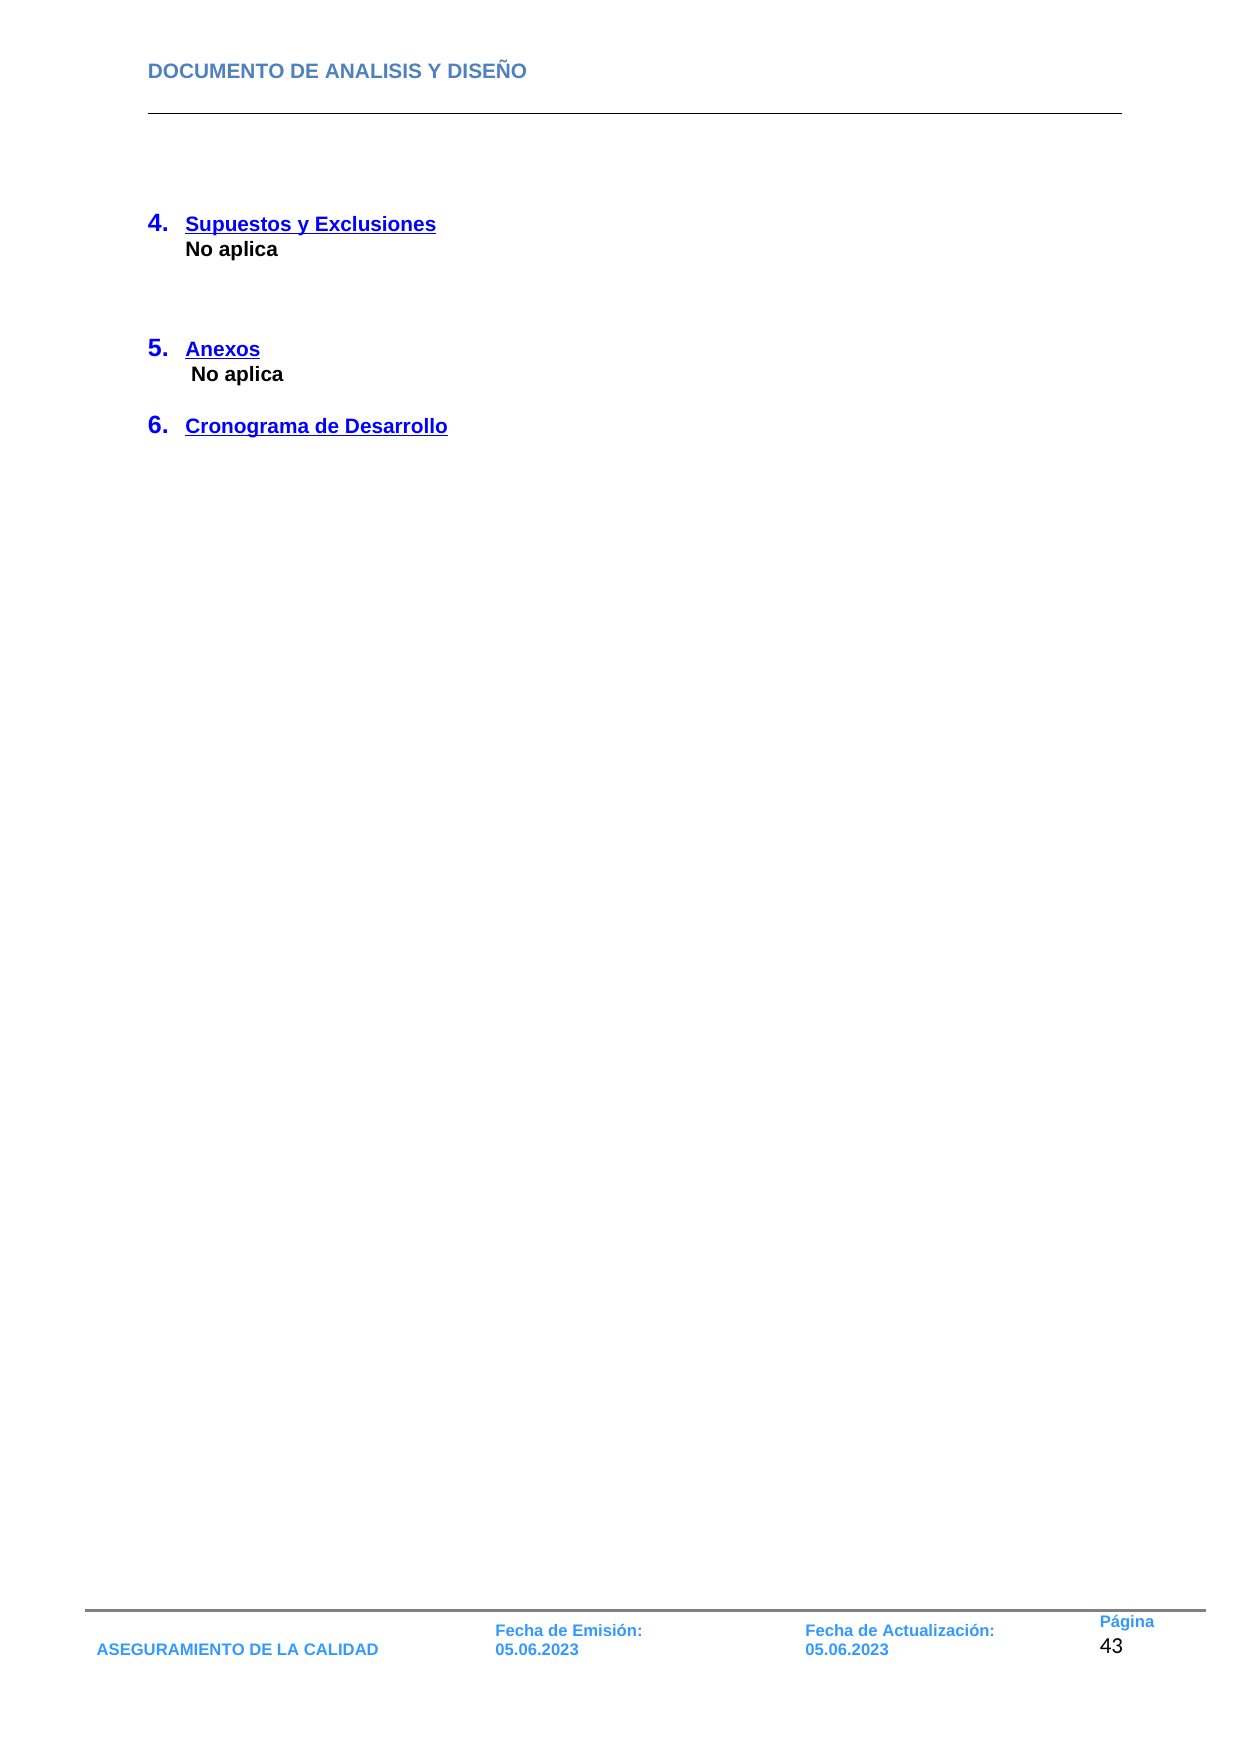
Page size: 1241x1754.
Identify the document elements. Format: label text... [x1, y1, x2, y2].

subtitle Supuestos y Exclusiones [148, 208, 1122, 237]
subtitle Anexos [148, 333, 1122, 362]
list No aplica [185, 237, 1122, 261]
list No aplica [185, 362, 1122, 386]
subtitle Cronograma de Desarrollo [148, 410, 1122, 439]
